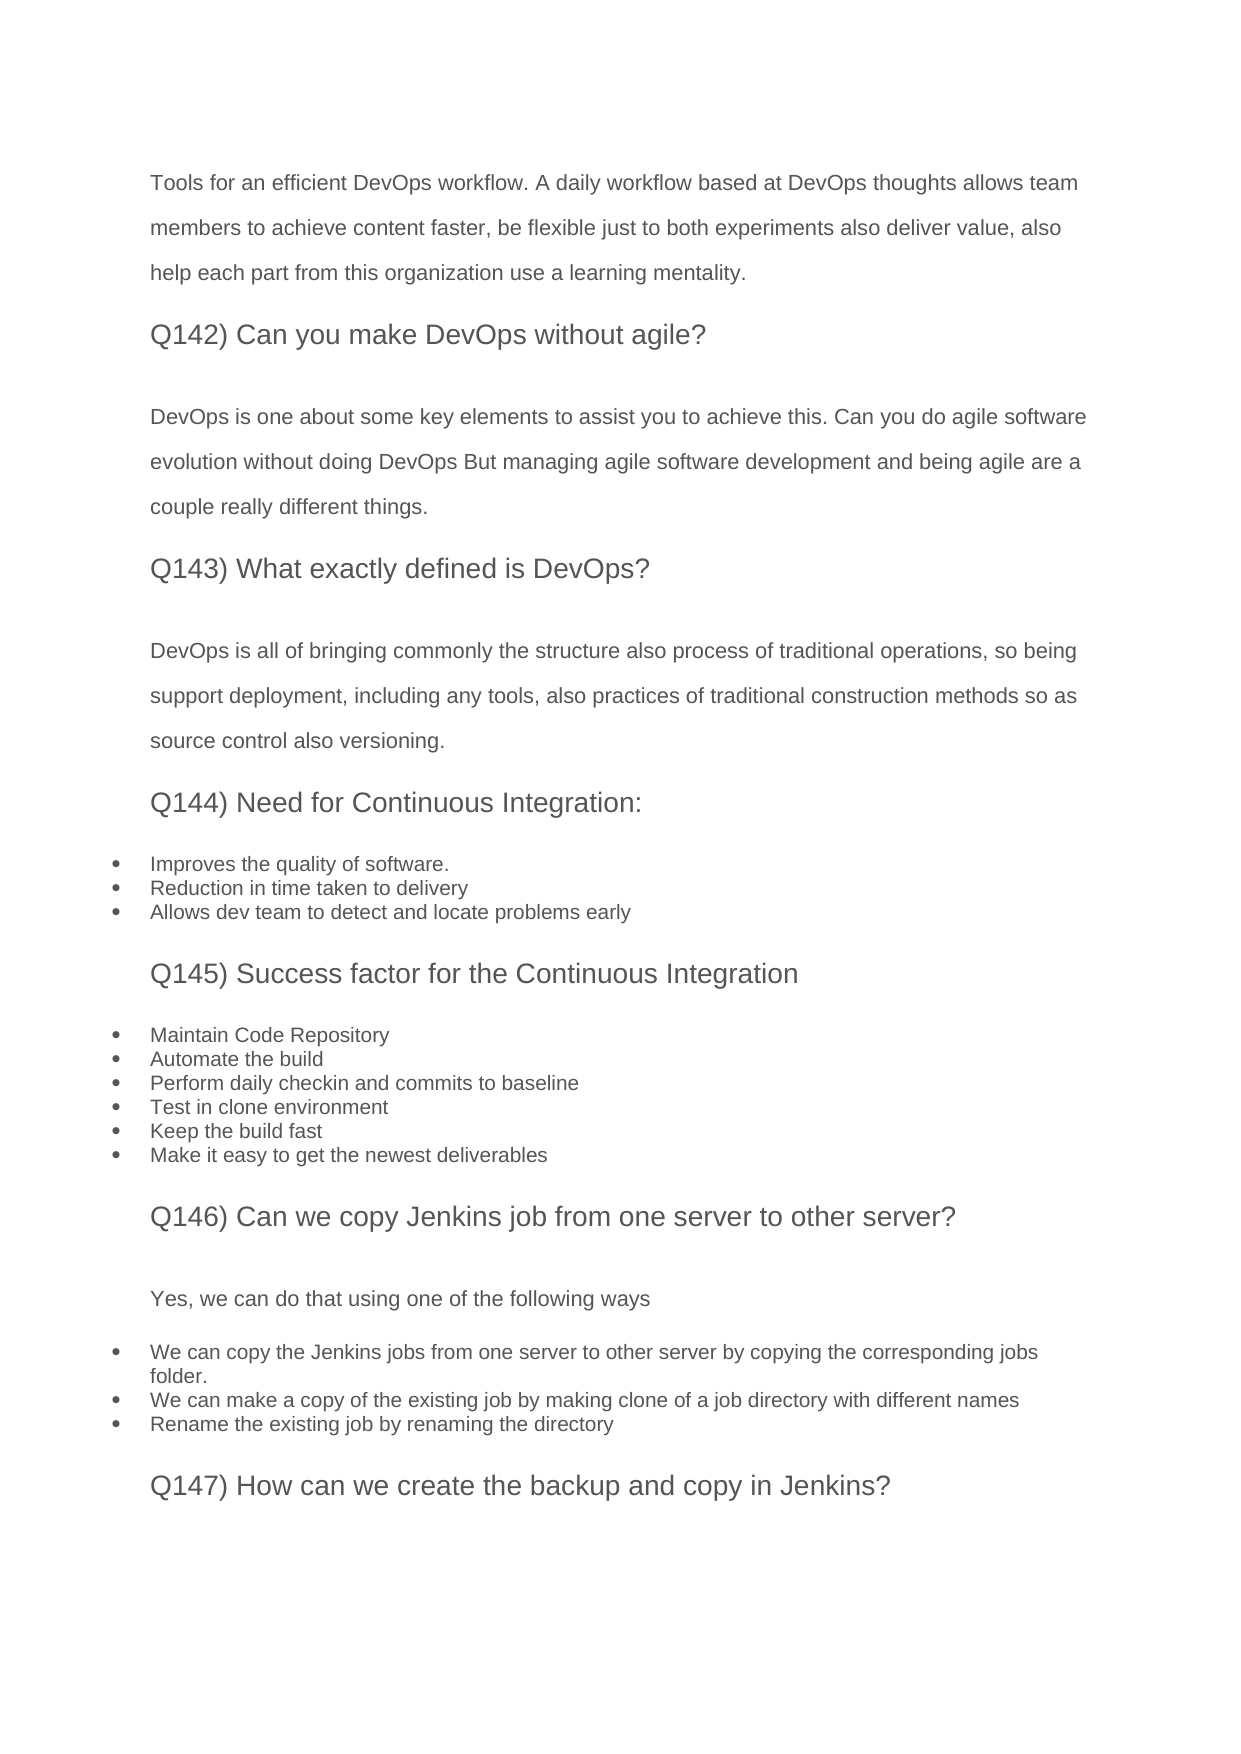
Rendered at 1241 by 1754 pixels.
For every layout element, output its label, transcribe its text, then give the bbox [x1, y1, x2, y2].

text DevOps is all of bringing commonly the structure also process of traditional operations, so being support deployment, including any tools, also practices of traditional construction methods so as source control also versioning. [150, 618, 1090, 753]
text Q146) Can we copy Jenkins job from one server to other server? [150, 1200, 1090, 1233]
list Perform daily checkin and commits to baseline [112, 1071, 1090, 1095]
list Improves the quality of software. [112, 852, 1090, 876]
list Maintain Code Repository [112, 1023, 1090, 1047]
list We can make a copy of the existing job by making clone of a job directory with different names [112, 1388, 1090, 1412]
list Reduction in time taken to delivery [112, 876, 1090, 900]
list Make it easy to get the newest deliverables [112, 1143, 1090, 1167]
list Rename the existing job by renaming the directory [112, 1412, 1090, 1436]
text Q144) Need for Continuous Integration: [150, 786, 1090, 818]
list Automate the build [112, 1047, 1090, 1071]
list Allows dev team to detect and locate problems early [112, 900, 1090, 924]
text Q142) Can you make DevOps without agile? [150, 318, 1090, 351]
text Q145) Success factor for the Continuous Integration [150, 957, 1090, 989]
text Yes, we can do that using one of the following ways [150, 1266, 1090, 1311]
text Tools for an efficient DevOps workflow. A daily workflow based at DevOps thoughts allows team members to achieve content faster, be flexible just to both experiments also deliver value, also help each part from this organization use a learning mentality. [150, 150, 1090, 285]
text Q143) What exactly defined is DevOps? [150, 552, 1090, 584]
list Keep the build fast [112, 1119, 1090, 1143]
list Test in clone environment [112, 1095, 1090, 1119]
text DevOps is one about some key elements to assist you to achieve this. Can you do agile software evolution without doing DevOps But managing agile software development and being agile are a couple really different things. [150, 384, 1090, 519]
text Q147) How can we create the backup and copy in Jenkins? [150, 1469, 1090, 1502]
list We can copy the Jenkins jobs from one server to other server by copying the corresponding jobs folder. [112, 1340, 1090, 1388]
